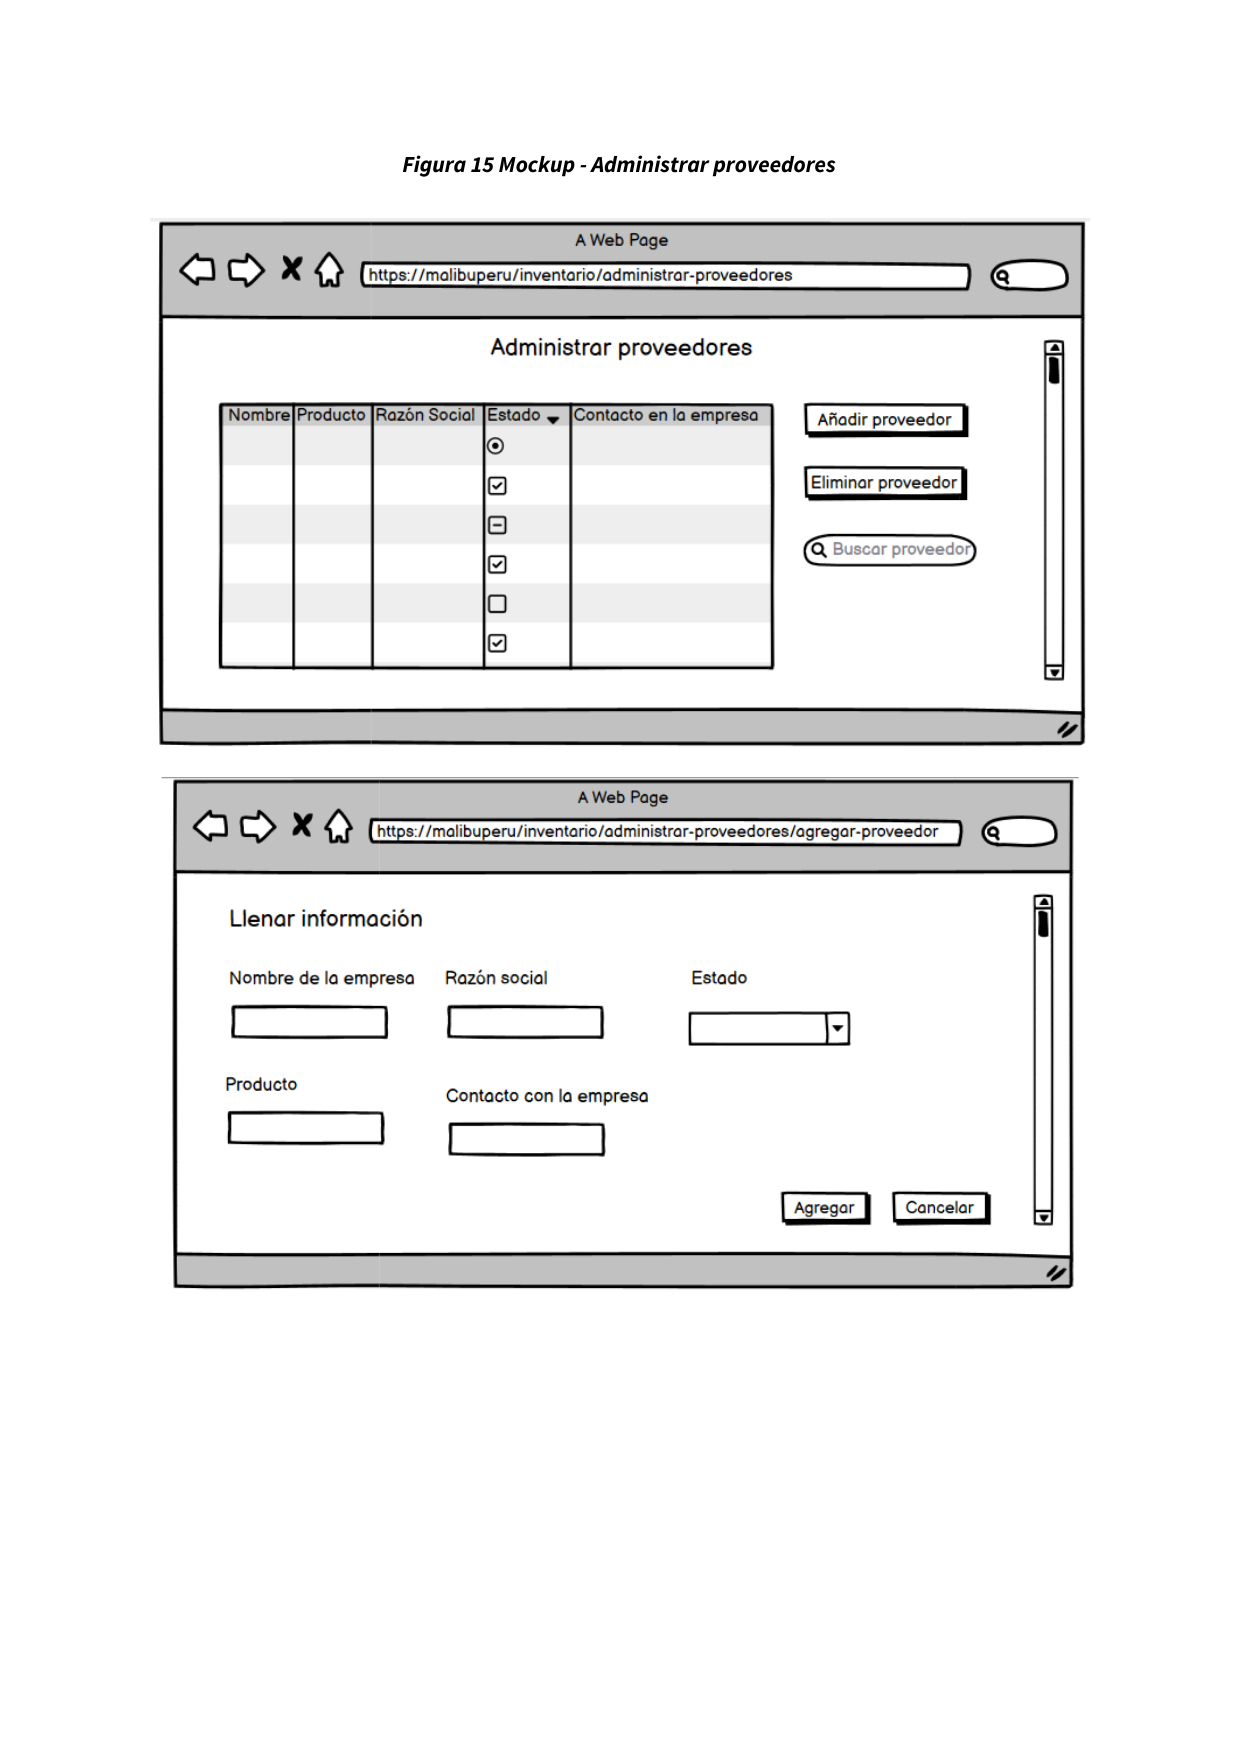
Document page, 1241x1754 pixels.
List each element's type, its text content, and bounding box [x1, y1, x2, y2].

text Figura 15 Mockup - Administrar proveedores [150, 150, 1090, 179]
picture [161, 777, 1079, 1304]
picture [150, 218, 1091, 752]
